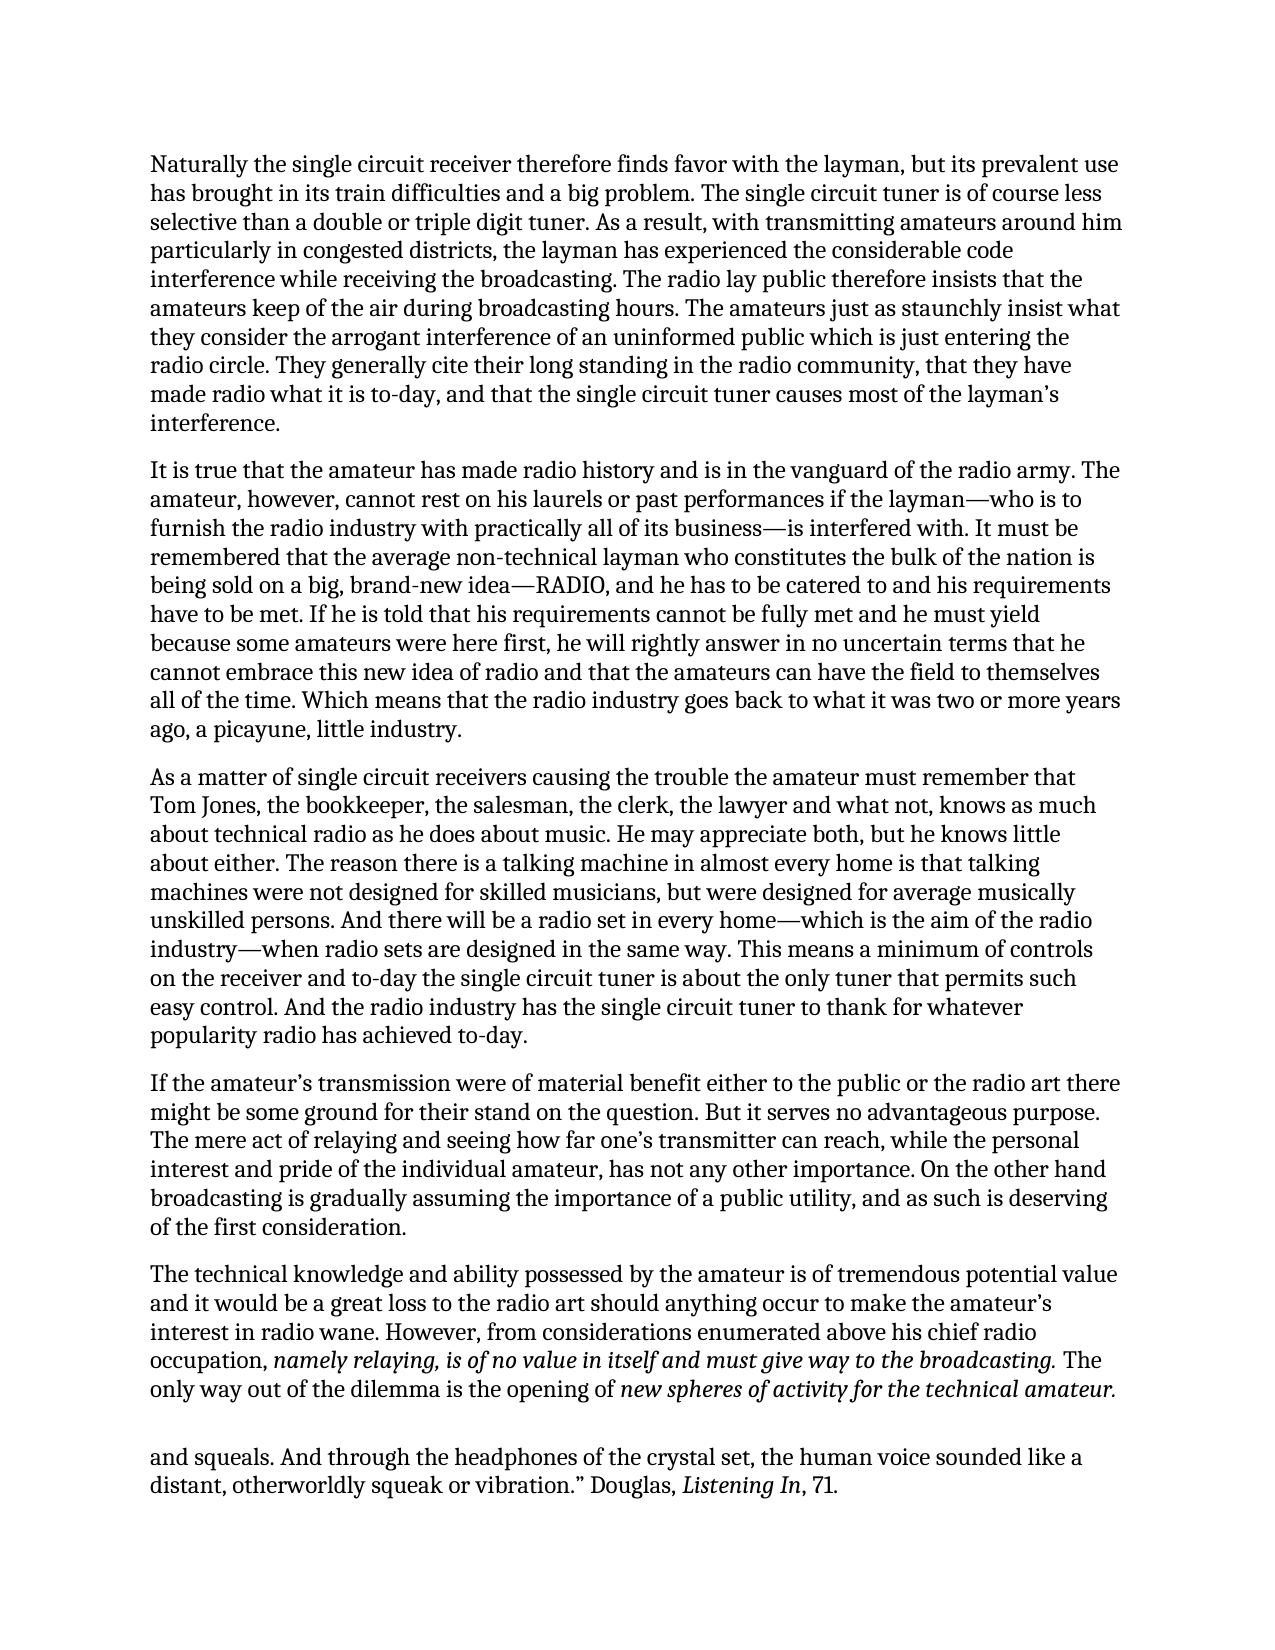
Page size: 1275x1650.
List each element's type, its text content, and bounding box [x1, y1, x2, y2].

text As a matter of single circuit receivers causing the trouble the amateur must remember that Tom Jones, the bookkeeper, the salesman, the clerk, the lawyer and what not, knows as much about technical radio as he does about music. He may appreciate both, but he knows little about either. The reason there is a talking machine in almost every home is that talking machines were not designed for skilled musicians, but were designed for average musically unskilled persons. And there will be a radio set in every home—which is the aim of the radio industry—when radio sets are designed in the same way. This means a minimum of controls on the receiver and to-day the single circuit tuner is about the only tuner that permits such easy control. And the radio industry has the single circuit tuner to thank for whatever popularity radio has achieved to-day. [150, 762, 1125, 1050]
